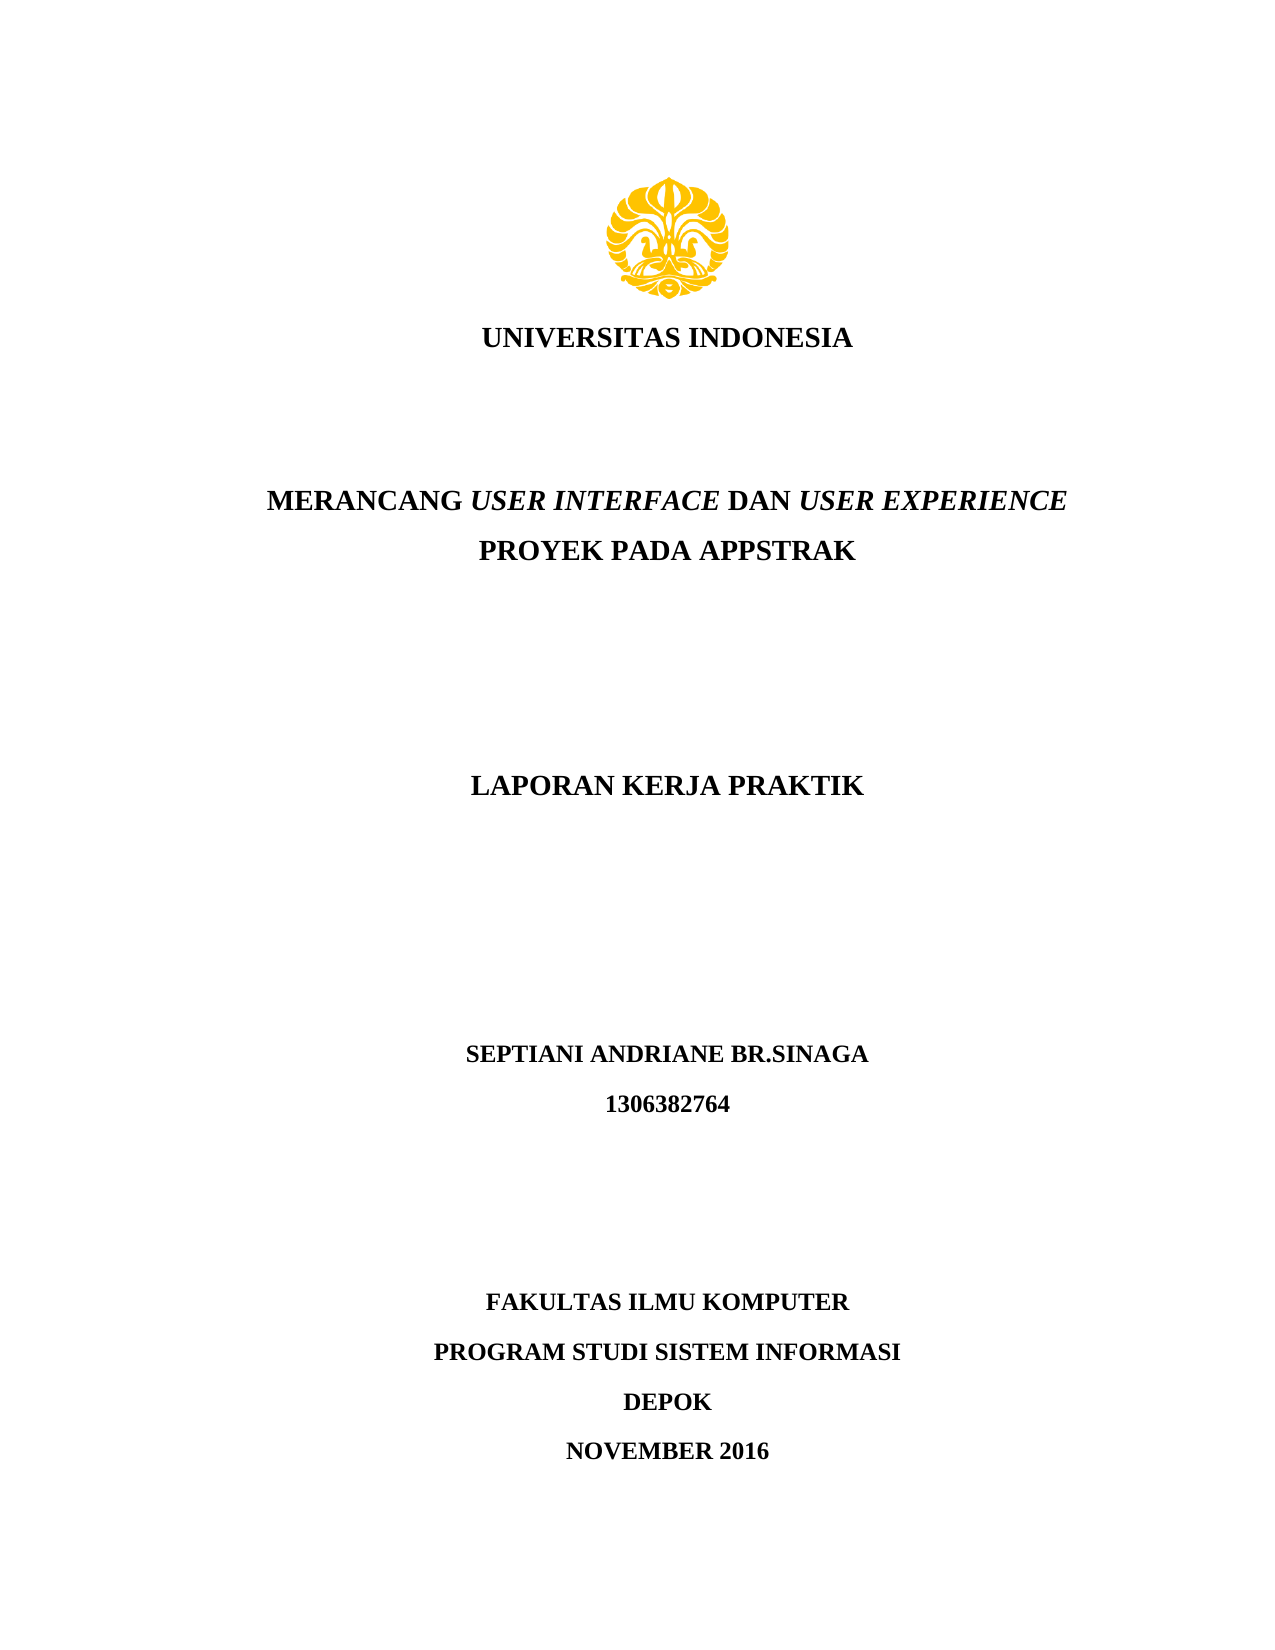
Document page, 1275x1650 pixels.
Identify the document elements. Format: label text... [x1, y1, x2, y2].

text 1306382764 [237, 1089, 1098, 1118]
text SEPTIANI ANDRIANE BR.SINAGA [237, 1039, 1098, 1068]
text PROGRAM STUDI SISTEM INFORMASI [237, 1337, 1098, 1366]
text FAKULTAS ILMU KOMPUTER [237, 1287, 1098, 1316]
text DEPOK [237, 1387, 1098, 1415]
text NOVEMBER 2016 [237, 1436, 1098, 1465]
text LAPORAN KERJA PRAKTIK [237, 768, 1098, 801]
text MERANCANG USER INTERFACE DAN USER EXPERIENCE PROYEK PADA APPSTRAK [237, 483, 1098, 567]
picture [606, 177, 729, 299]
text UNIVERSITAS INDONESIA [237, 320, 1098, 353]
